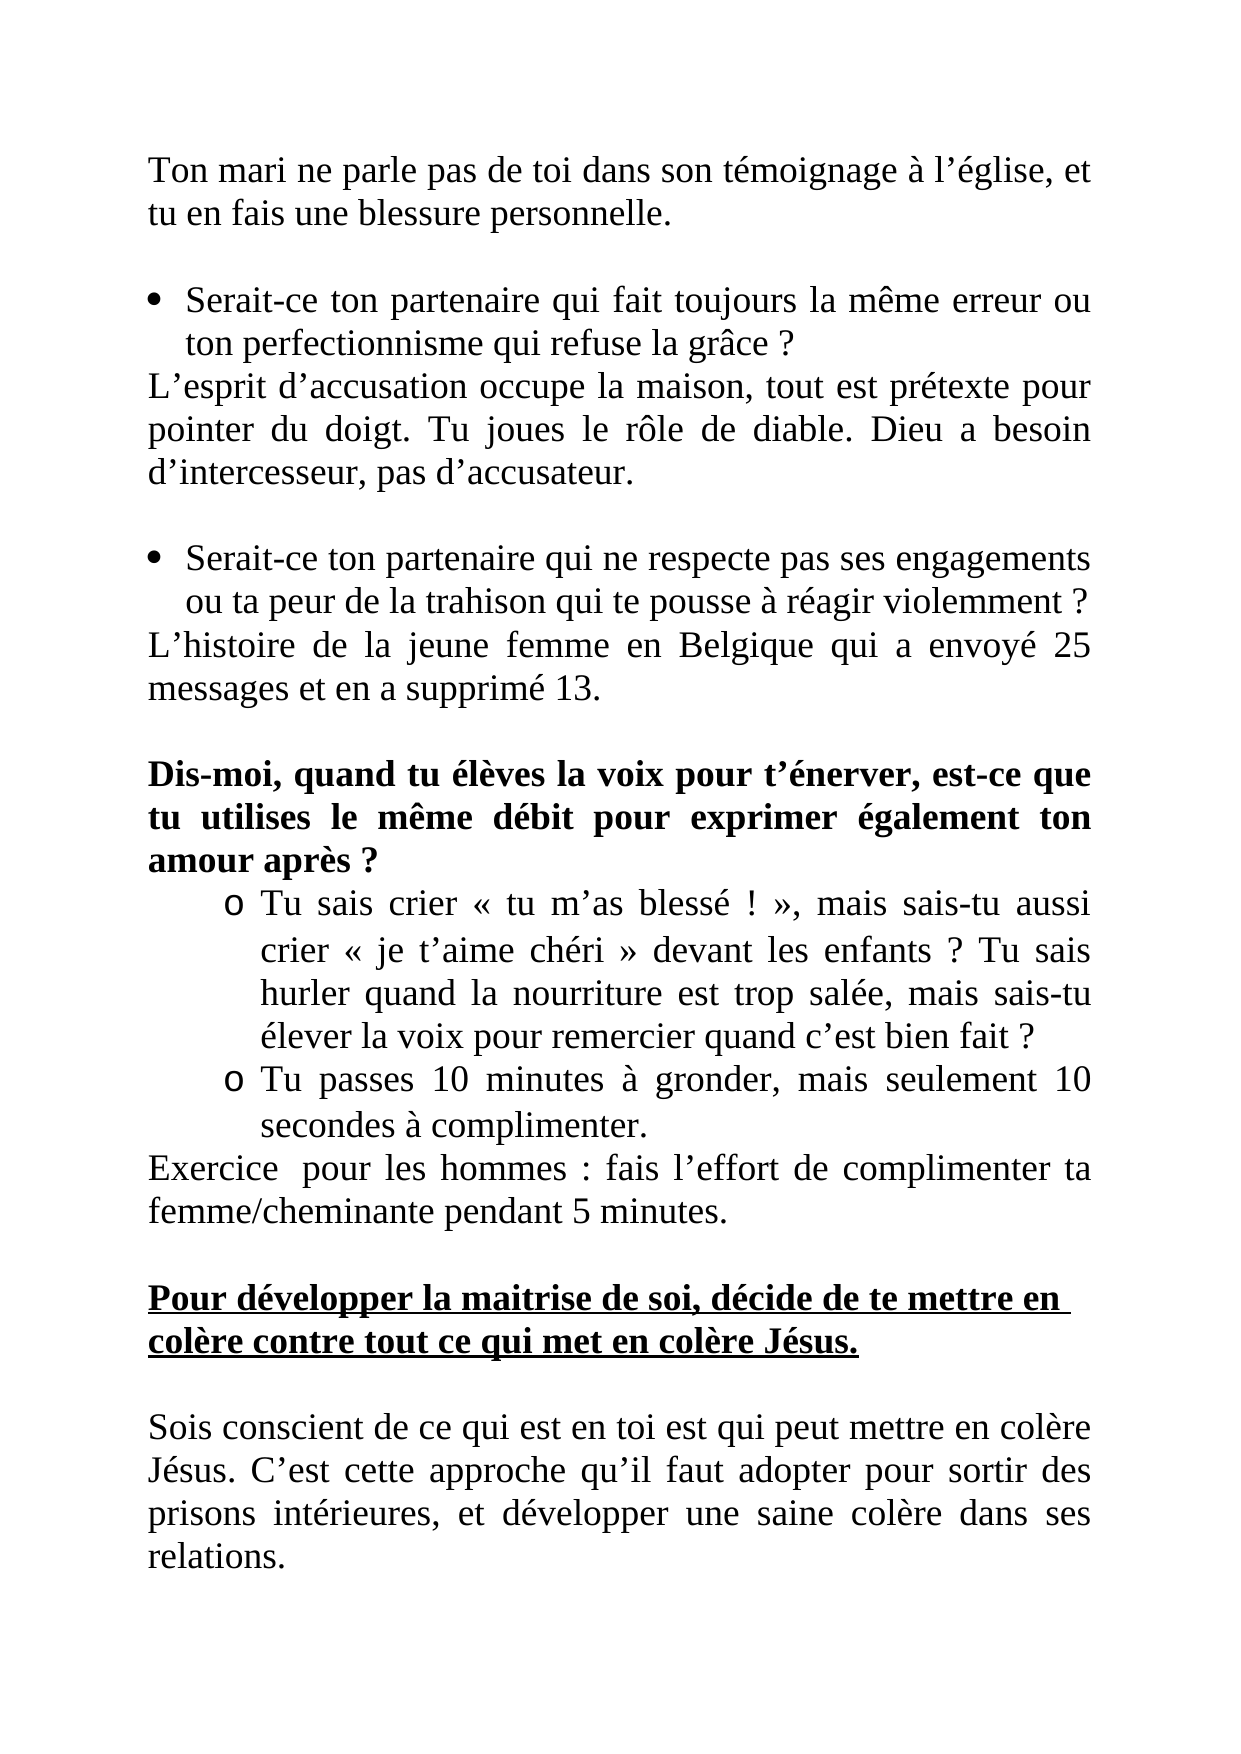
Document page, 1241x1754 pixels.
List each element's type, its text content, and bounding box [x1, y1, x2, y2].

text Exercice pour les hommes : fais l’effort de complimenter ta femme/cheminante pendant 5 minutes. [148, 1146, 1093, 1232]
text L’esprit d’accusation occupe la maison, tout est prétexte pour pointer du doigt. Tu joues le rôle de diable. Dieu a besoin d’intercesseur, pas d’accusateur. [148, 363, 1093, 493]
text L’histoire de la jeune femme en Belgique qui a envoyé 25 messages et en a supprimé 13. [148, 622, 1093, 708]
text Dis-moi, quand tu élèves la voix pour t’énerver, est-ce que tu utilises le même débit pour exprimer également ton amour après ? [148, 751, 1093, 881]
text Sois conscient de ce qui est en toi est qui peut mettre en colère Jésus. C’est cette approche qu’il faut adopter pour sortir des prisons intérieures, et développer une saine colère dans ses relations. [148, 1404, 1093, 1577]
list Serait-ce ton partenaire qui fait toujours la même erreur ou ton perfectionnisme qui refuse la grâce ? [148, 277, 1093, 363]
list Tu sais crier « tu m’as blessé ! », mais sais-tu aussi crier « je t’aime chéri » devant les enfants ? Tu sais hurler quand la nourriture est trop salée, mais sais-tu élever la voix pour remercier quand c’est bien fait ? [223, 881, 1093, 1056]
text Ton mari ne parle pas de toi dans son témoignage à l’église, et tu en fais une blessure personnelle. [148, 148, 1093, 234]
text Pour développer la maitrise de soi, décide de te mettre en colère contre tout ce qui met en colère Jésus. [148, 1275, 1093, 1361]
list Tu passes 10 minutes à gronder, mais seulement 10 secondes à complimenter. [223, 1056, 1093, 1146]
list Serait-ce ton partenaire qui ne respecte pas ses engagements ou ta peur de la trahison qui te pousse à réagir violemment ? [148, 536, 1093, 622]
